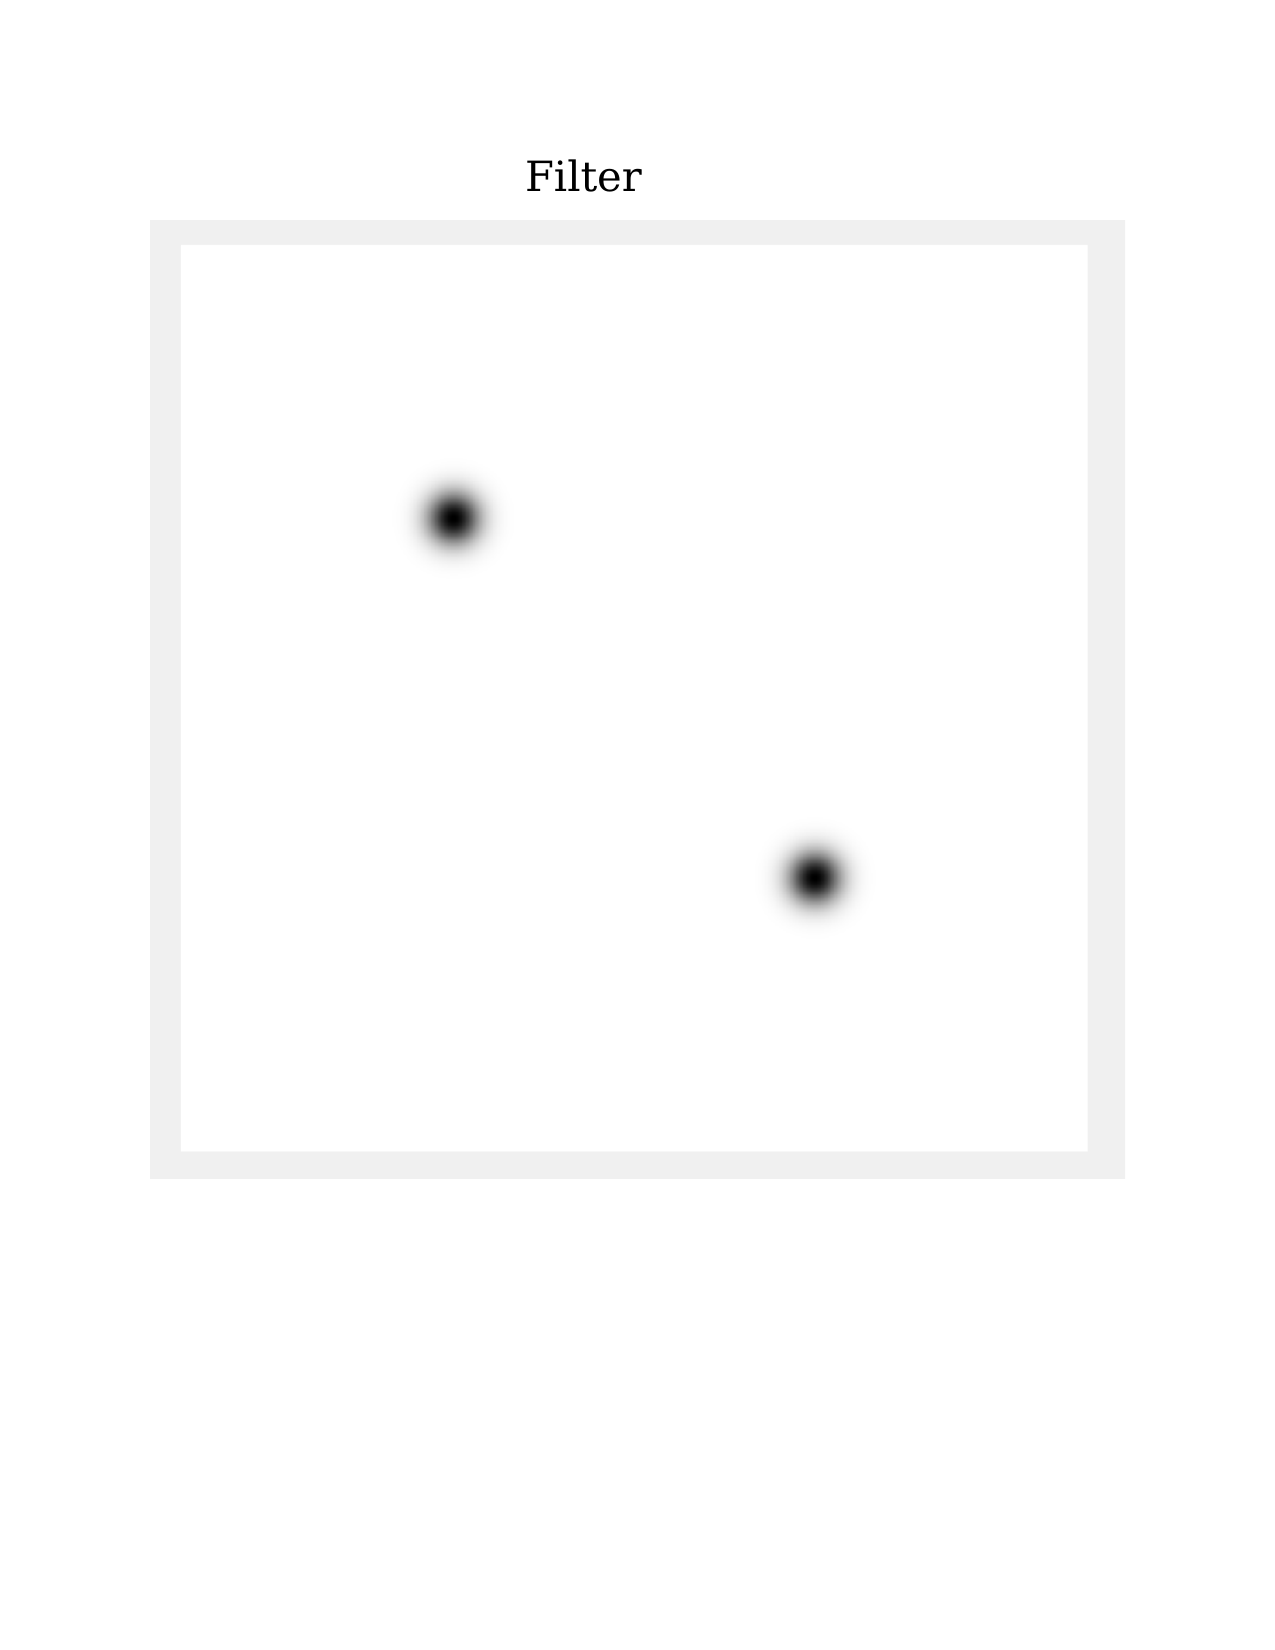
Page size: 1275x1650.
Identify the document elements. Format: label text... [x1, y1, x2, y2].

picture [150, 220, 1125, 1179]
text Filter [450, 150, 1125, 200]
